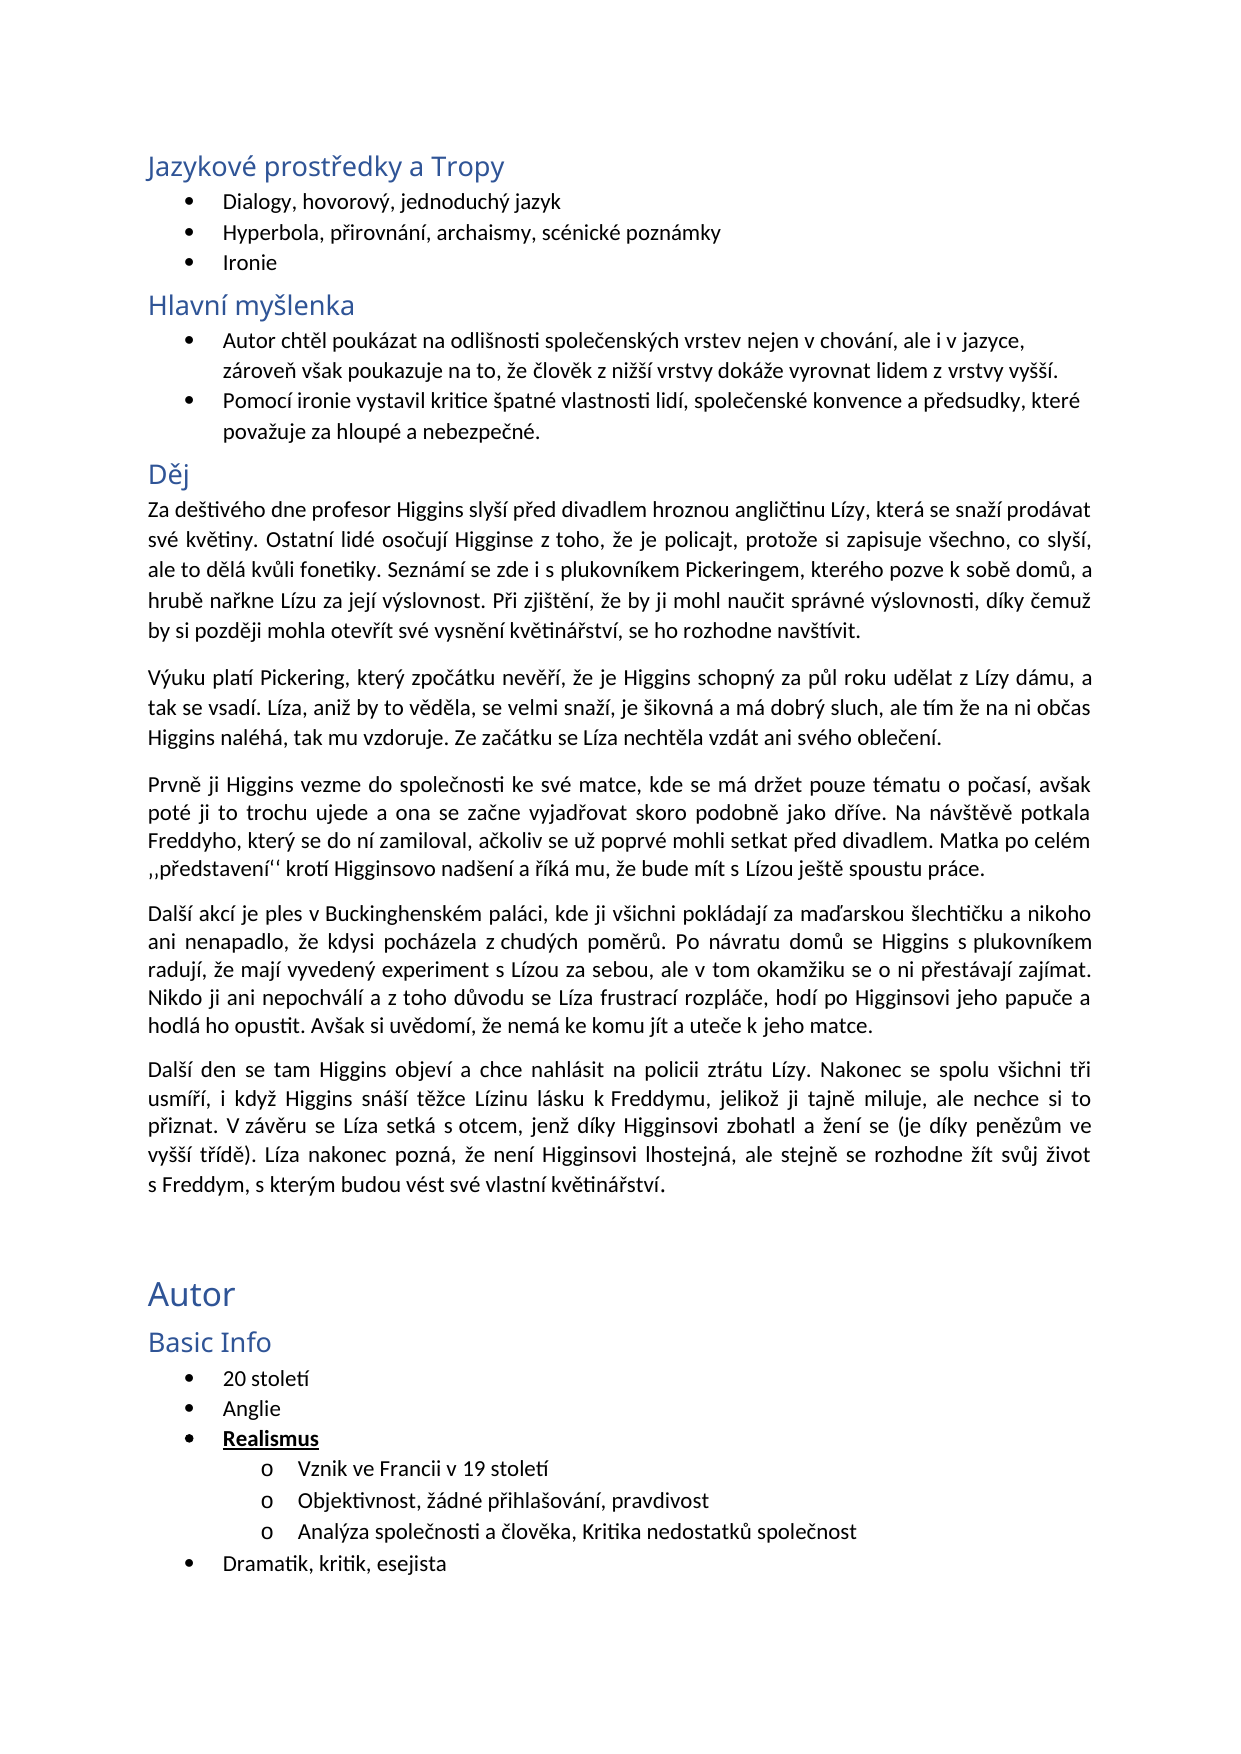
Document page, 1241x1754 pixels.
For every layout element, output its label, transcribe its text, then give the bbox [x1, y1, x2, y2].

text Další den se tam Higgins objeví a chce nahlásit na policii ztrátu Lízy. Nakonec se spolu všichni tři usmíří, i když Higgins snáší těžce Lízinu lásku k Freddymu, jelikož ji tajně miluje, ale nechce si to přiznat. V závěru se Líza setká s otcem, jenž díky Higginsovi zbohatl a žení se (je díky penězům ve vyšší třídě). Líza nakonec pozná, že není Higginsovi lhostejná, ale stejně se rozhodne žít svůj život s Freddym, s kterým budou vést své vlastní květinářství. [148, 1056, 1093, 1199]
subtitle Autor [148, 1271, 1093, 1316]
list 20 století [185, 1364, 1093, 1392]
list Ironie [185, 248, 1093, 276]
list Anglie [185, 1394, 1093, 1422]
subtitle Hlavní myšlenka [148, 286, 1093, 323]
subtitle Děj [148, 455, 1093, 492]
list Vznik ve Francii v 19 století [260, 1454, 1093, 1483]
subtitle Basic Info [148, 1324, 1093, 1361]
list Dramatik, kritik, esejista [185, 1549, 1093, 1577]
subtitle Jazykové prostředky a Tropy [148, 148, 1093, 184]
list Hyperbola, přirovnání, archaismy, scénické poznámky [185, 218, 1093, 246]
text Prvně ji Higgins vezme do společnosti ke své matce, kde se má držet pouze tématu o počasí, avšak poté ji to trochu ujede a ona se začne vyjadřovat skoro podobně jako dříve. Na návštěvě potkala Freddyho, který se do ní zamiloval, ačkoliv se už poprvé mohli setkat před divadlem. Matka po celém ‚‚představení‘‘ krotí Higginsovo nadšení a říká mu, že bude mít s Lízou ještě spoustu práce. [148, 770, 1093, 882]
list Objektivnost, žádné přihlašování, pravdivost [260, 1486, 1093, 1515]
text Za deštivého dne profesor Higgins slyší před divadlem hroznou angličtinu Lízy, která se snaží prodávat své květiny. Ostatní lidé osočují Higginse z toho, že je policajt, protože si zapisuje všechno, co slyší, ale to dělá kvůli fonetiky. Seznámí se zde i s plukovníkem Pickeringem, kterého pozve k sobě domů, a hrubě nařkne Lízu za její výslovnost. Při zjištění, že by ji mohl naučit správné výslovnosti, díky čemuž by si později mohla otevřít své vysnění květinářství, se ho rozhodne navštívit. [148, 495, 1093, 644]
list Dialogy, hovorový, jednoduchý jazyk [185, 187, 1093, 215]
list Autor chtěl poukázat na odlišnosti společenských vrstev nejen v chování, ale i v jazyce, zároveň však poukazuje na to, že člověk z nižší vrstvy dokáže vyrovnat lidem z vrstvy vyšší. [185, 326, 1093, 384]
list Analýza společnosti a člověka, Kritika nedostatků společnost [260, 1517, 1093, 1546]
list Realismus [185, 1424, 1093, 1452]
list Pomocí ironie vystavil kritice špatné vlastnosti lidí, společenské konvence a předsudky, které považuje za hloupé a nebezpečné. [185, 387, 1093, 445]
text Další akcí je ples v Buckinghenském paláci, kde ji všichni pokládají za maďarskou šlechtičku a nikoho ani nenapadlo, že kdysi pocházela z chudých poměrů. Po návratu domů se Higgins s plukovníkem radují, že mají vyvedený experiment s Lízou za sebou, ale v tom okamžiku se o ni přestávají zajímat. Nikdo ji ani nepochválí a z toho důvodu se Líza frustrací rozpláče, hodí po Higginsovi jeho papuče a hodlá ho opustit. Avšak si uvědomí, že nemá ke komu jít a uteče k jeho matce. [148, 899, 1093, 1039]
text Výuku platí Pickering, který zpočátku nevěří, že je Higgins schopný za půl roku udělat z Lízy dámu, a tak se vsadí. Líza, aniž by to věděla, se velmi snaží, je šikovná a má dobrý sluch, ale tím že na ni občas Higgins naléhá, tak mu vzdoruje. Ze začátku se Líza nechtěla vzdát ani svého oblečení. [148, 663, 1093, 751]
